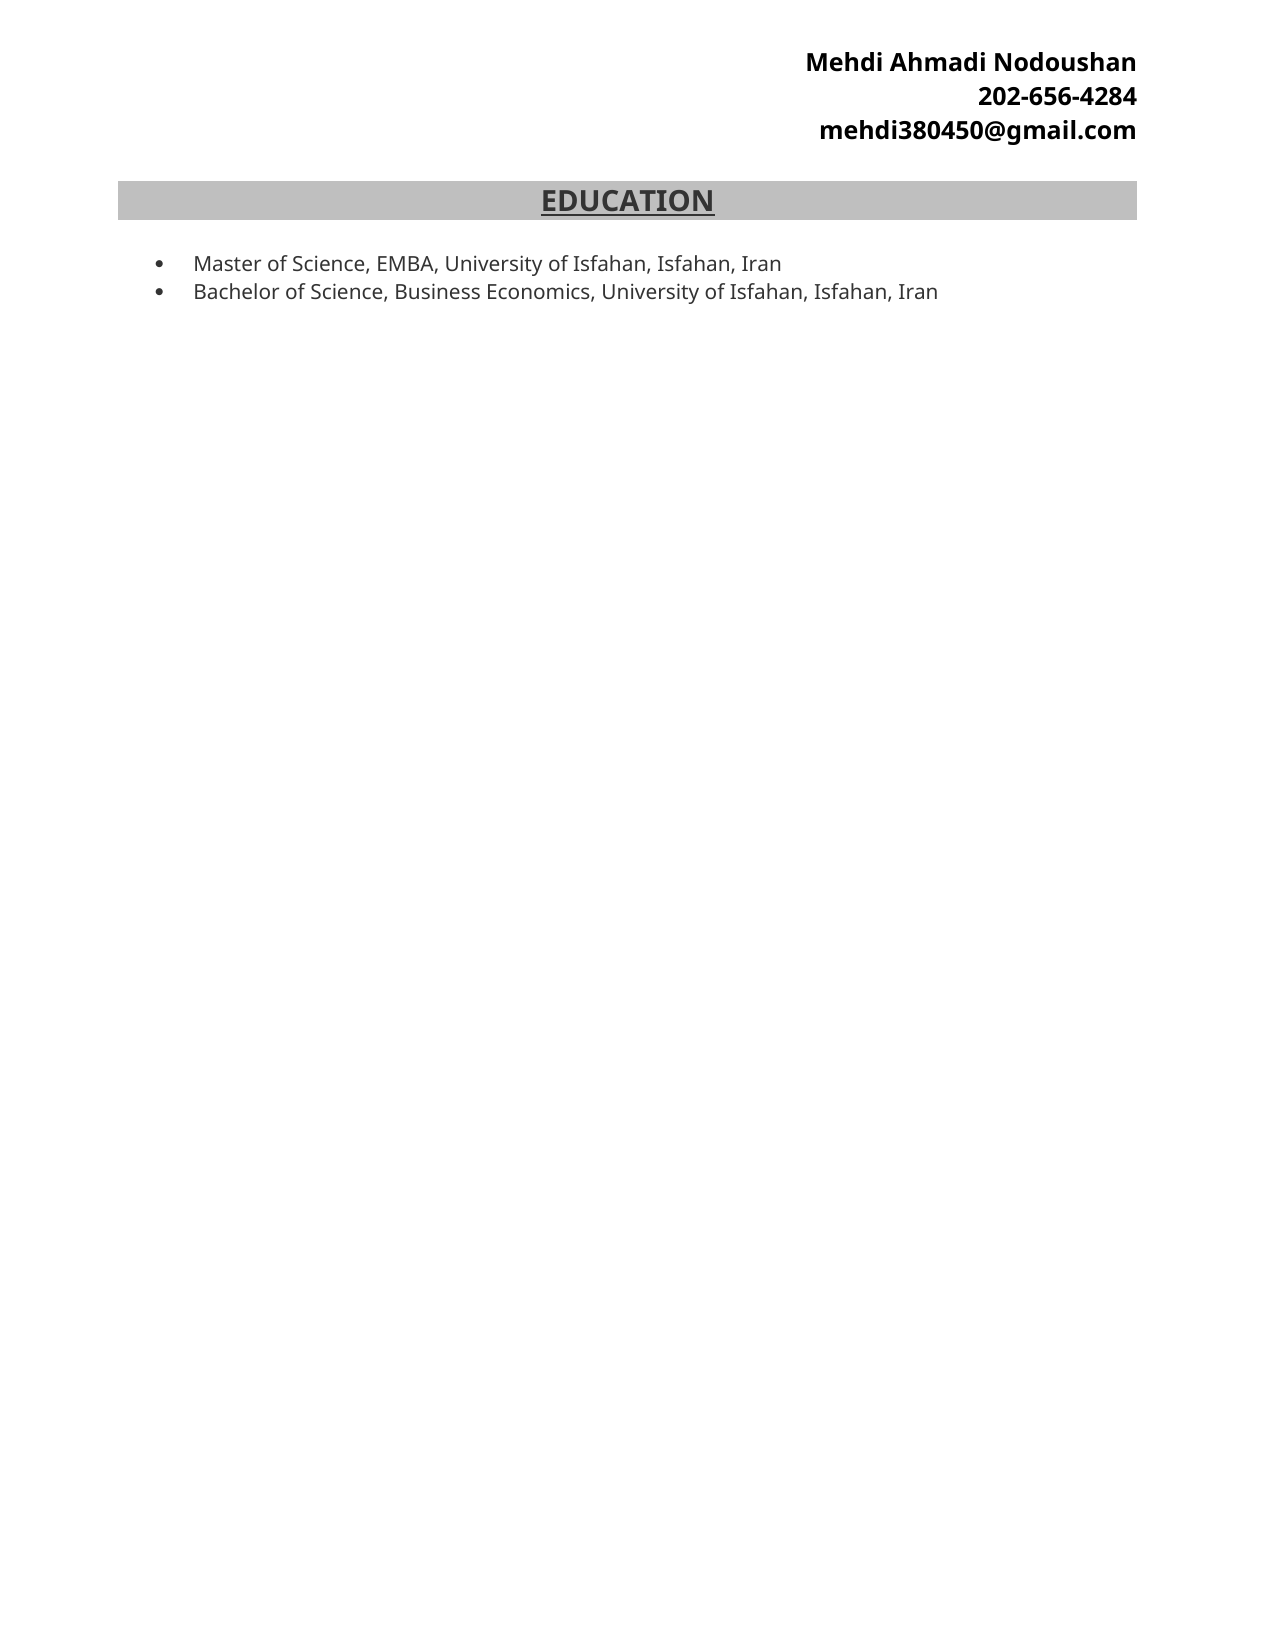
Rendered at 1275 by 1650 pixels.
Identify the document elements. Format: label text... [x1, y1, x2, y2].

text EDUCATION [118, 181, 1137, 220]
list Master of Science, EMBA, University of Isfahan, Isfahan, Iran [156, 249, 1137, 277]
list Bachelor of Science, Business Economics, University of Isfahan, Isfahan, Iran [156, 277, 1137, 306]
